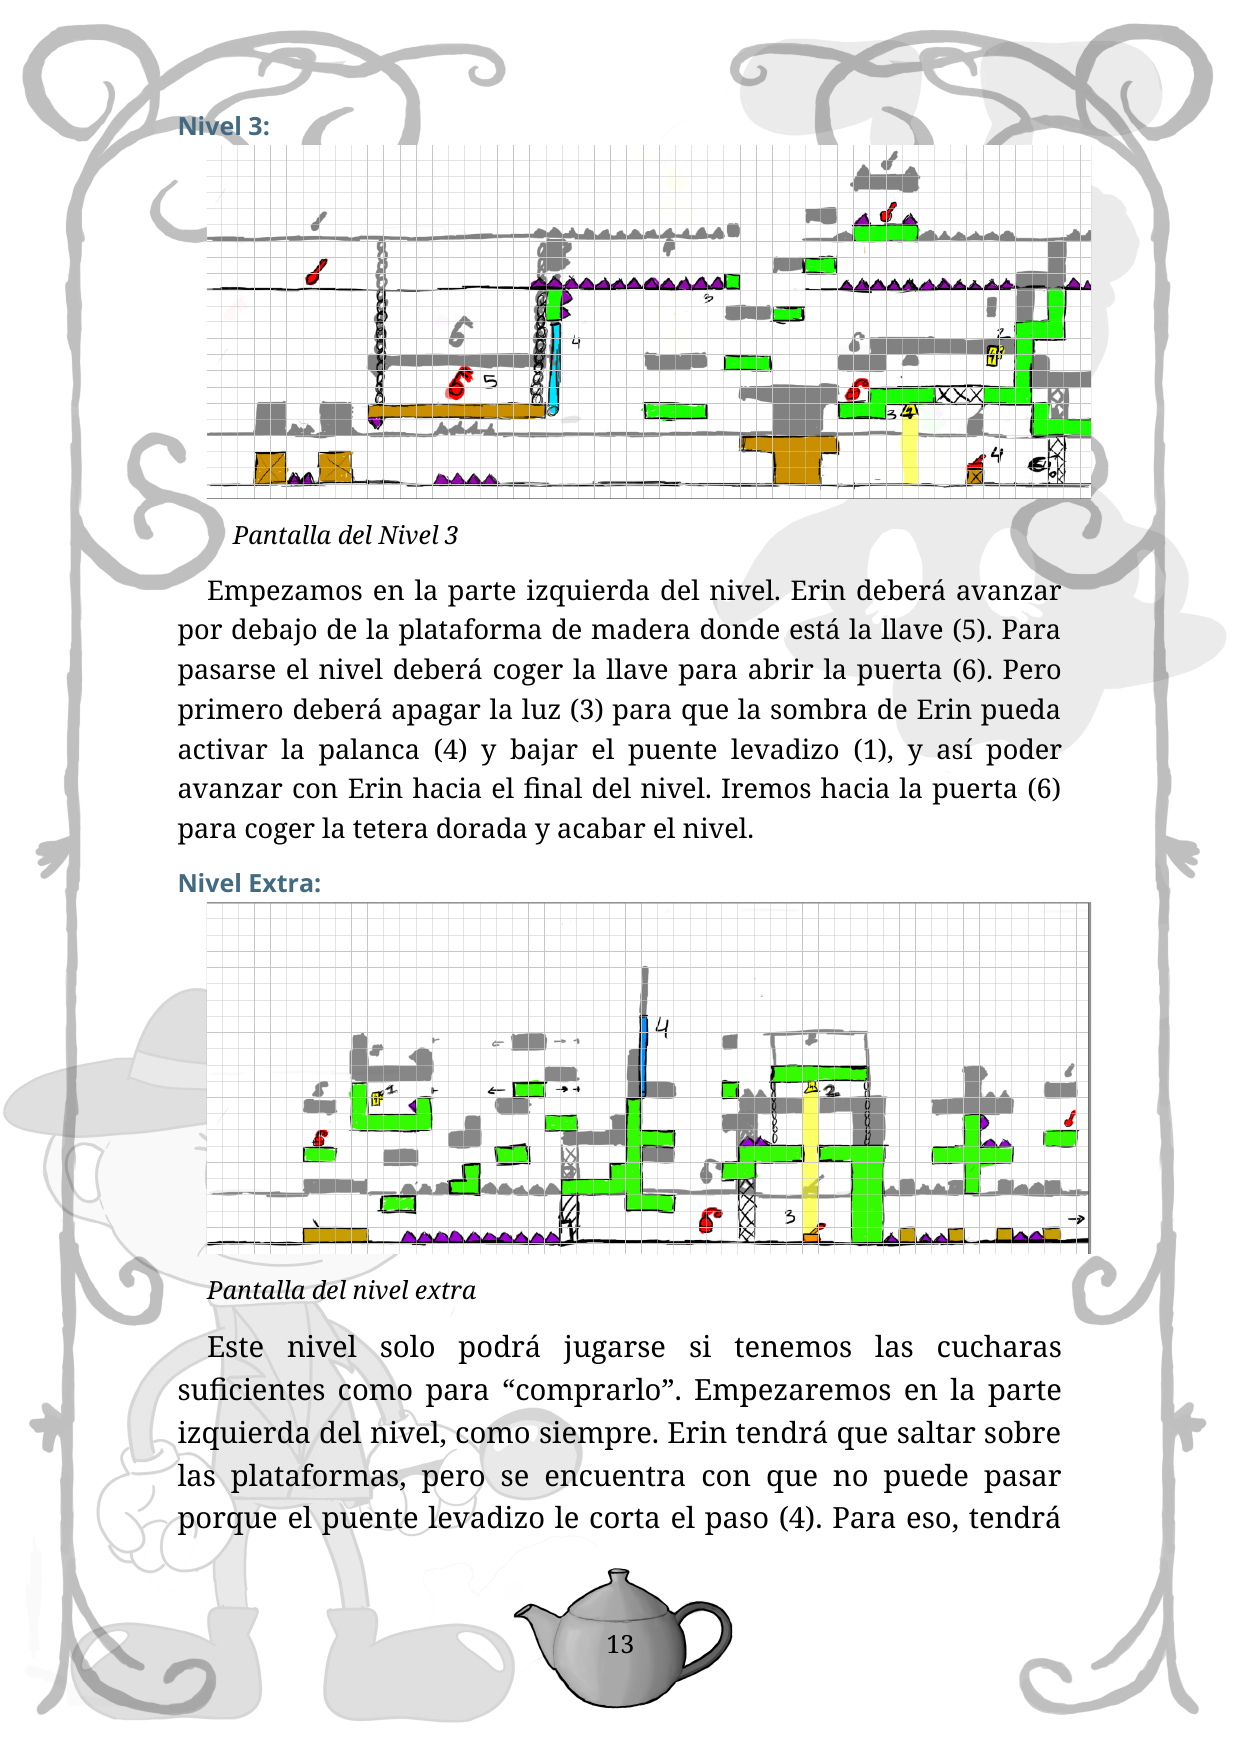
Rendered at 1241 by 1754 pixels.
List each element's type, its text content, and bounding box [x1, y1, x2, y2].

picture [0, 0, 1241, 1733]
subtitle Nivel 3: [177, 109, 1063, 143]
text Pantalla del nivel extra [177, 1273, 1063, 1307]
subtitle Nivel Extra: [177, 866, 1063, 900]
text Pantalla del Nivel 3 [177, 517, 1063, 552]
text Empezamos en la parte izquierda del nivel. Erin deberá avanzar por debajo de la plataforma de madera donde está la llave (5). Para pasarse el nivel deberá coger la llave para abrir la puerta (6). Pero primero deberá apagar la luz (3) para que la sombra de Erin pueda activar la palanca (4) y bajar el puente levadizo (1), y así poder avanzar con Erin hacia el final del nivel. Iremos hacia la puerta (6) para coger la tetera dorada y acabar el nivel. [177, 571, 1063, 847]
